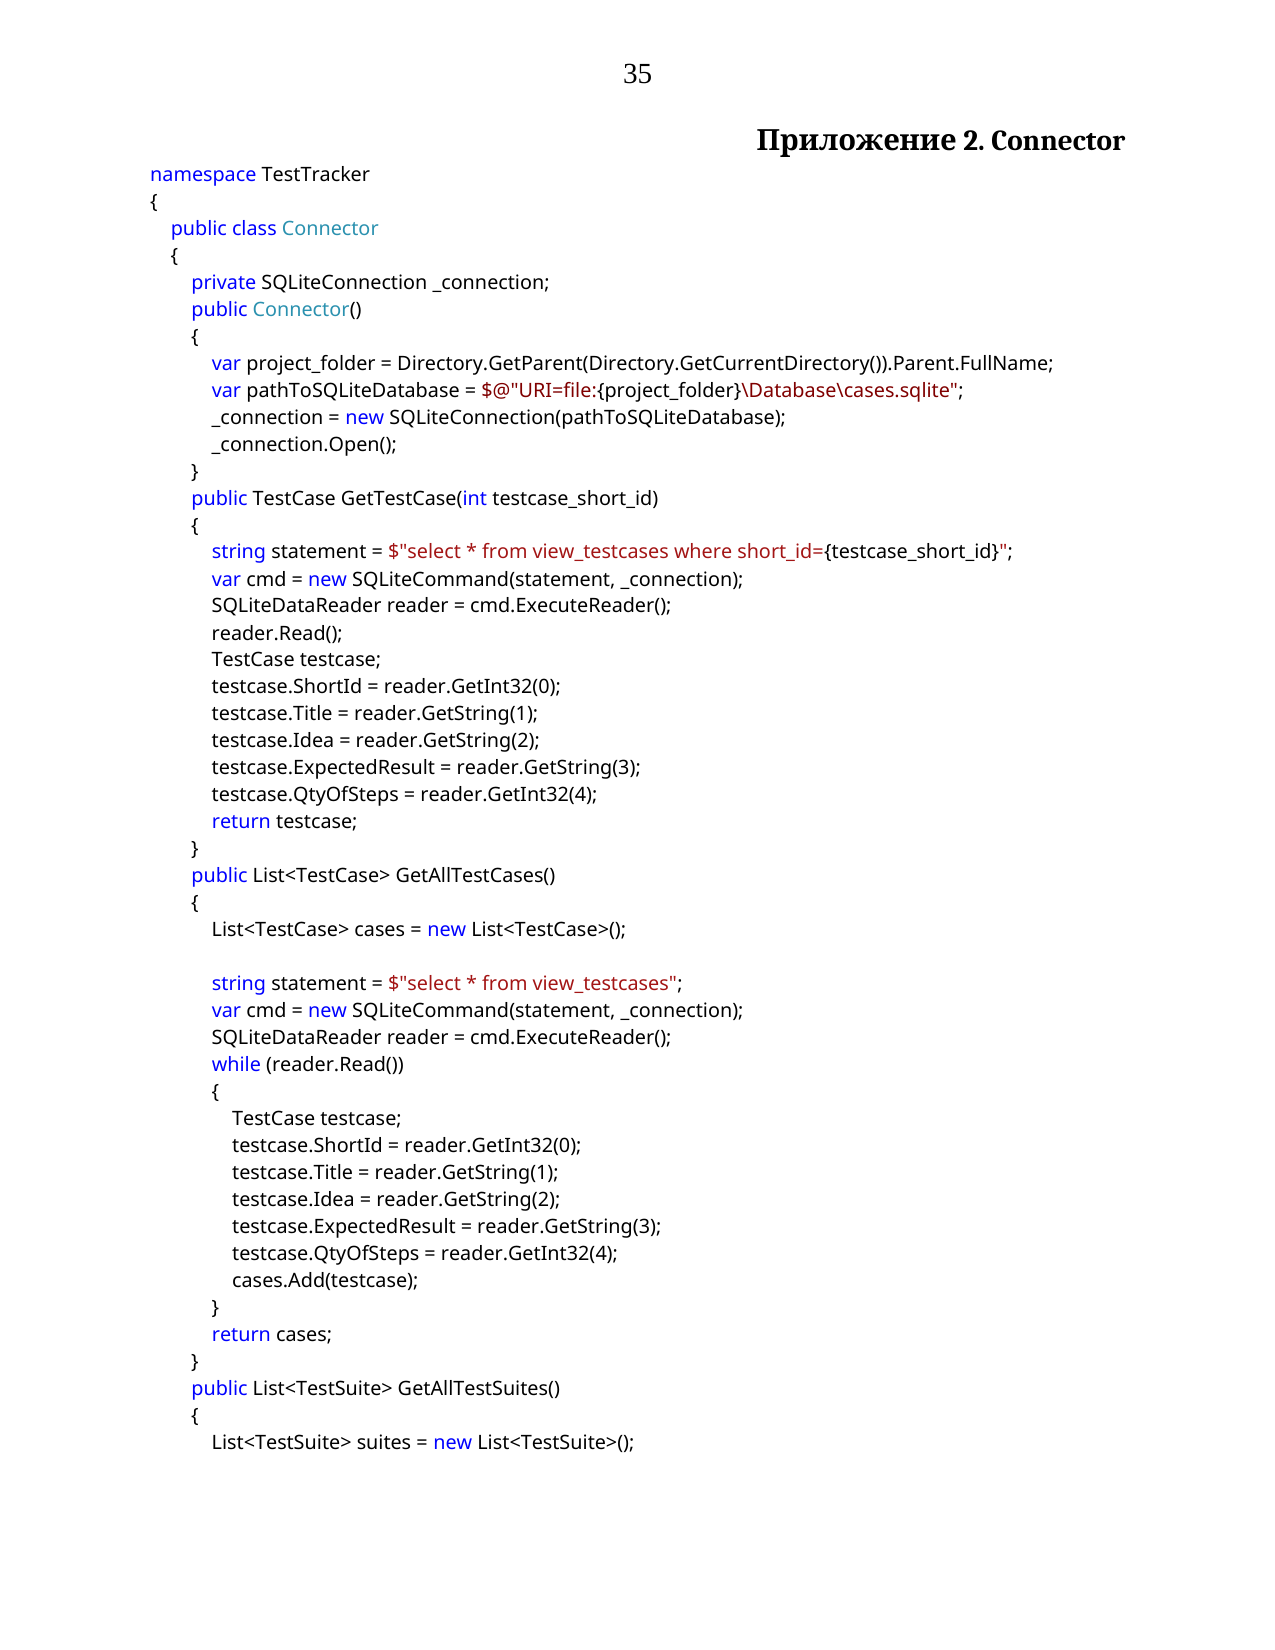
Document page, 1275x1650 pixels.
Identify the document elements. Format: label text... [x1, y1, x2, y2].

text } [150, 1347, 1125, 1374]
text List<TestSuite> suites = new List<TestSuite>(); [150, 1428, 1125, 1455]
text } [150, 834, 1125, 862]
text testcase.ShortId = reader.GetInt32(0); [150, 1131, 1125, 1158]
text var cmd = new SQLiteCommand(statement, _connection); [150, 996, 1125, 1023]
text testcase.ExpectedResult = reader.GetString(3); [150, 754, 1125, 781]
text namespace TestTracker [150, 160, 1125, 187]
text var pathToSQLiteDatabase = $@"URI=file:{project_folder}\Database\cases.sqlite"; [150, 376, 1125, 403]
text { [150, 511, 1125, 538]
text testcase.ShortId = reader.GetInt32(0); [150, 673, 1125, 700]
text { [150, 187, 1125, 214]
text } [150, 457, 1125, 484]
text return testcase; [150, 808, 1125, 834]
text { [150, 1077, 1125, 1104]
text { [150, 1401, 1125, 1428]
text { [150, 241, 1125, 268]
text TestCase testcase; [150, 646, 1125, 673]
text SQLiteDataReader reader = cmd.ExecuteReader(); [150, 592, 1125, 619]
text var cmd = new SQLiteCommand(statement, _connection); [150, 565, 1125, 592]
text { [150, 322, 1125, 349]
text var project_folder = Directory.GetParent(Directory.GetCurrentDirectory()).Parent.FullName; [150, 349, 1125, 376]
text _connection.Open(); [150, 430, 1125, 457]
text reader.Read(); [150, 619, 1125, 646]
text testcase.ExpectedResult = reader.GetString(3); [150, 1212, 1125, 1239]
text } [150, 1293, 1125, 1320]
text testcase.Idea = reader.GetString(2); [150, 1185, 1125, 1212]
text TestCase testcase; [150, 1104, 1125, 1131]
text public List<TestCase> GetAllTestCases() [150, 862, 1125, 888]
text string statement = $"select * from view_testcases where short_id={testcase_short_id}"; [150, 538, 1125, 565]
text return cases; [150, 1320, 1125, 1347]
text testcase.Title = reader.GetString(1); [150, 700, 1125, 727]
text public List<TestSuite> GetAllTestSuites() [150, 1374, 1125, 1401]
text testcase.Title = reader.GetString(1); [150, 1158, 1125, 1185]
text testcase.QtyOfSteps = reader.GetInt32(4); [150, 1239, 1125, 1266]
text public TestCase GetTestCase(int testcase_short_id) [150, 484, 1125, 511]
text string statement = $"select * from view_testcases"; [150, 969, 1125, 996]
text testcase.Idea = reader.GetString(2); [150, 727, 1125, 754]
text private SQLiteConnection _connection; [150, 268, 1125, 295]
text List<TestCase> cases = new List<TestCase>(); [150, 916, 1125, 942]
text testcase.QtyOfSteps = reader.GetInt32(4); [150, 781, 1125, 808]
text public Connector() [150, 295, 1125, 322]
text { [150, 888, 1125, 916]
text cases.Add(testcase); [150, 1266, 1125, 1293]
text _connection = new SQLiteConnection(pathToSQLiteDatabase); [150, 403, 1125, 430]
text public class Connector [150, 214, 1125, 241]
text SQLiteDataReader reader = cmd.ExecuteReader(); [150, 1023, 1125, 1050]
subtitle Приложение 2. Connector [150, 124, 1125, 157]
text while (reader.Read()) [150, 1050, 1125, 1077]
